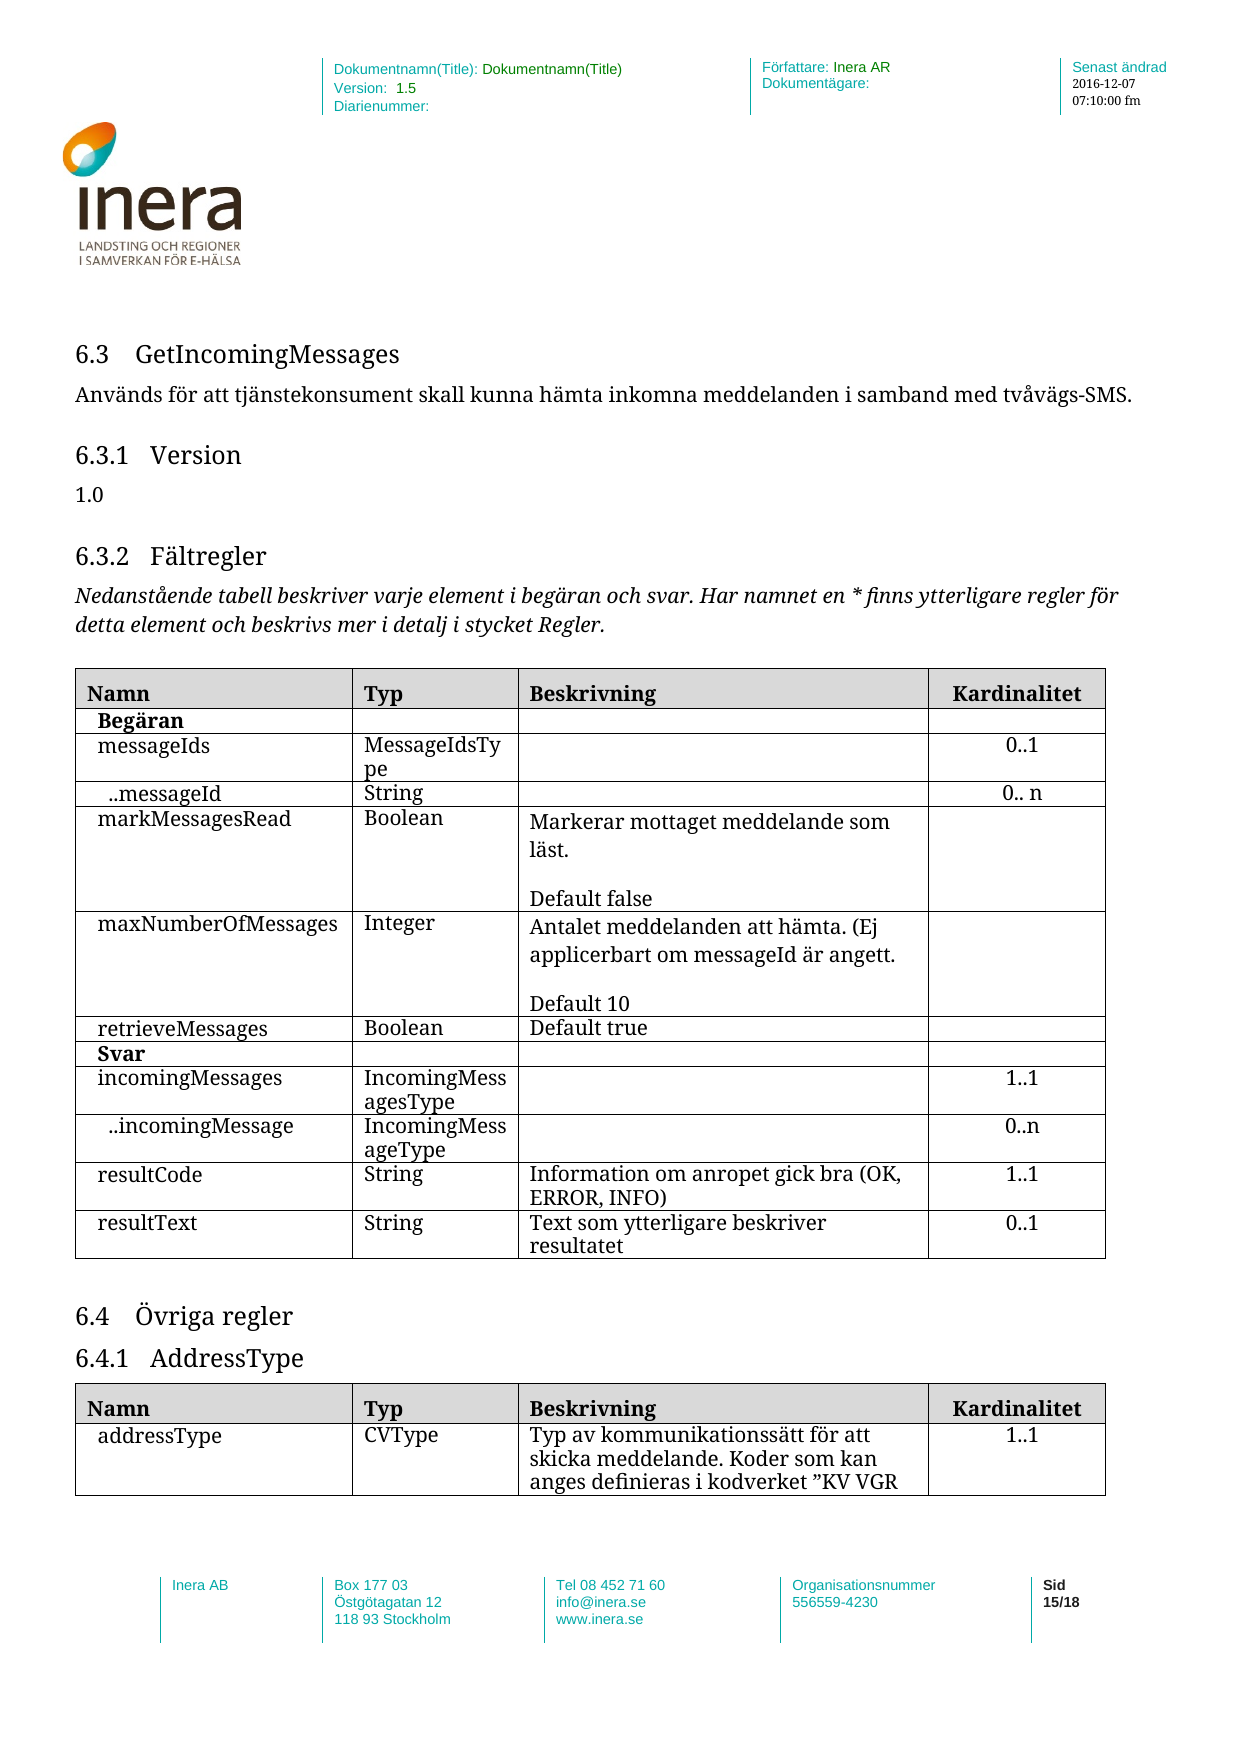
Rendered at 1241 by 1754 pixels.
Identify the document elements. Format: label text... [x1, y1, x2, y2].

table_cell 1..1 [929, 1424, 1105, 1494]
subtitle GetIncomingMessages [75, 337, 1165, 371]
table_cell [929, 1042, 1105, 1066]
table_cell resultText [76, 1211, 352, 1258]
subtitle AddressType [75, 1341, 1165, 1374]
table_cell [929, 912, 1105, 1016]
table_cell Markerar mottaget meddelande som läst. Default false [519, 807, 928, 911]
table_header Typ [353, 1384, 518, 1423]
table_cell Antalet meddelanden att hämta. (Ej applicerbart om messageId är angett. Default 10 [519, 912, 928, 1016]
table_cell ..incomingMessage [76, 1115, 352, 1162]
table_cell 0..1 [929, 734, 1105, 781]
table_cell IncomingMessagesType [353, 1067, 518, 1114]
table_cell [353, 709, 518, 733]
subtitle Övriga regler [75, 1298, 1165, 1332]
table_cell [519, 1115, 928, 1162]
table_header Namn [76, 669, 352, 708]
table_cell MessageIdsType [353, 734, 518, 781]
table_cell 1..1 [929, 1163, 1105, 1210]
table_header Kardinalitet [929, 669, 1105, 708]
picture [62, 122, 241, 265]
table_cell Begäran [76, 709, 352, 733]
table_cell maxNumberOfMessages [76, 912, 352, 1016]
text 1.0 [75, 480, 1165, 509]
table_cell [929, 709, 1105, 733]
table_cell [929, 1017, 1105, 1041]
table_cell [519, 782, 928, 806]
subtitle Fältregler [75, 538, 1165, 572]
table_cell retrieveMessages [76, 1017, 352, 1041]
table_cell IncomingMessageType [353, 1115, 518, 1162]
table_cell String [353, 1163, 518, 1210]
table_cell addressType [76, 1424, 352, 1494]
subtitle Version [75, 437, 1165, 471]
table_cell 0.. n [929, 782, 1105, 806]
table_cell Boolean [353, 807, 518, 911]
table_cell ..messageId [76, 782, 352, 806]
table_cell markMessagesRead [76, 807, 352, 911]
table_cell Default true [519, 1017, 928, 1041]
table_cell resultCode [76, 1163, 352, 1210]
table_cell 0..1 [929, 1211, 1105, 1258]
table_cell [519, 1042, 928, 1066]
table_cell incomingMessages [76, 1067, 352, 1114]
table_cell Integer [353, 912, 518, 1016]
table_cell Text som ytterligare beskriver resultatet [519, 1211, 928, 1258]
table_header Kardinalitet [929, 1384, 1105, 1423]
table_header Beskrivning [519, 669, 928, 708]
table_cell [519, 734, 928, 781]
table_cell String [353, 782, 518, 806]
table_cell [929, 807, 1105, 911]
table_cell Typ av kommunikationssätt för att skicka meddelande. Koder som kan anges definieras i kodverket ”KV VGR Kommunikationssätt” [519, 1424, 928, 1494]
table_cell [353, 1042, 518, 1066]
text Nedanstående tabell beskriver varje element i begäran och svar. Har namnet en * finns ytterligare regler för detta element och beskrivs mer i detalj i stycket Regler. [75, 581, 1165, 639]
table_header Namn [76, 1384, 352, 1423]
text Används för att tjänstekonsument skall kunna hämta inkomna meddelanden i samband med tvåvägs-SMS. [75, 379, 1165, 408]
table_cell 0..n [929, 1115, 1105, 1162]
table_header Typ [353, 669, 518, 708]
table_cell Svar [76, 1042, 352, 1066]
table_cell Information om anropet gick bra (OK, ERROR, INFO) [519, 1163, 928, 1210]
table_cell [519, 709, 928, 733]
table_cell String [353, 1211, 518, 1258]
table_header Beskrivning [519, 1384, 928, 1423]
table_cell [519, 1067, 928, 1114]
table_cell CVType [353, 1424, 518, 1494]
table_cell 1..1 [929, 1067, 1105, 1114]
table_cell messageIds [76, 734, 352, 781]
table_cell Boolean [353, 1017, 518, 1041]
